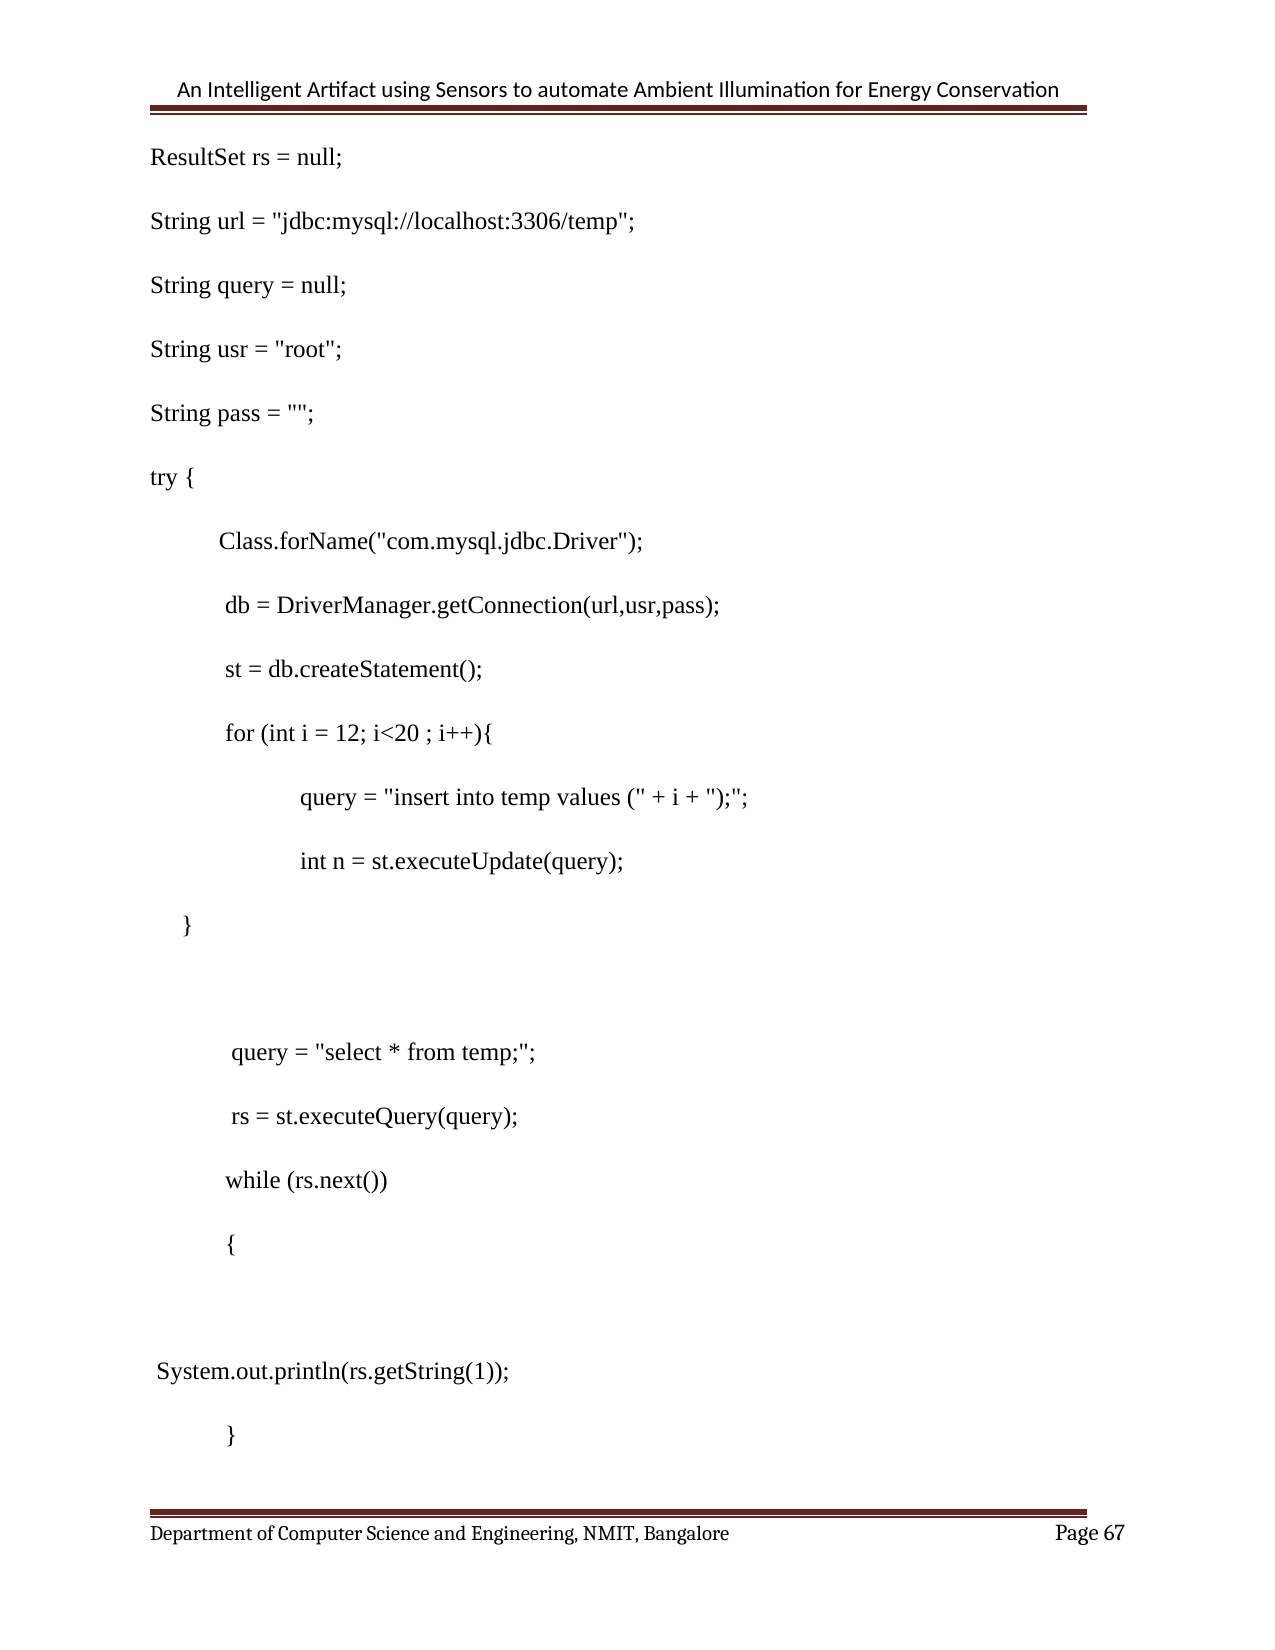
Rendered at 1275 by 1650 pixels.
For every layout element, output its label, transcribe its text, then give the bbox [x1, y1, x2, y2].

text st = db.createStatement(); [150, 654, 1087, 683]
text Class.forName("com.mysql.jdbc.Driver"); [150, 526, 1087, 555]
text try { [150, 462, 1087, 491]
text } [150, 1420, 1087, 1448]
text String usr = "root"; [150, 334, 1087, 363]
text String query = null; [150, 270, 1087, 299]
text int n = st.executeUpdate(query); [150, 846, 1087, 875]
text String url = "jdbc:mysql://localhost:3306/temp"; [150, 206, 1087, 235]
text } [150, 910, 1087, 939]
text rs = st.executeQuery(query); [150, 1101, 1087, 1129]
text ResultSet rs = null; [150, 142, 1087, 171]
text query = "select * from temp;"; [150, 1037, 1087, 1066]
text for (int i = 12; i<20 ; i++){ [150, 718, 1087, 747]
text { [150, 1229, 1087, 1257]
text query = "insert into temp values (" + i + ");"; [150, 782, 1087, 811]
text String pass = ""; [150, 398, 1087, 427]
text while (rs.next()) [150, 1165, 1087, 1193]
text System.out.println(rs.getString(1)); [150, 1356, 1087, 1384]
text db = DriverManager.getConnection(url,usr,pass); [150, 590, 1087, 619]
